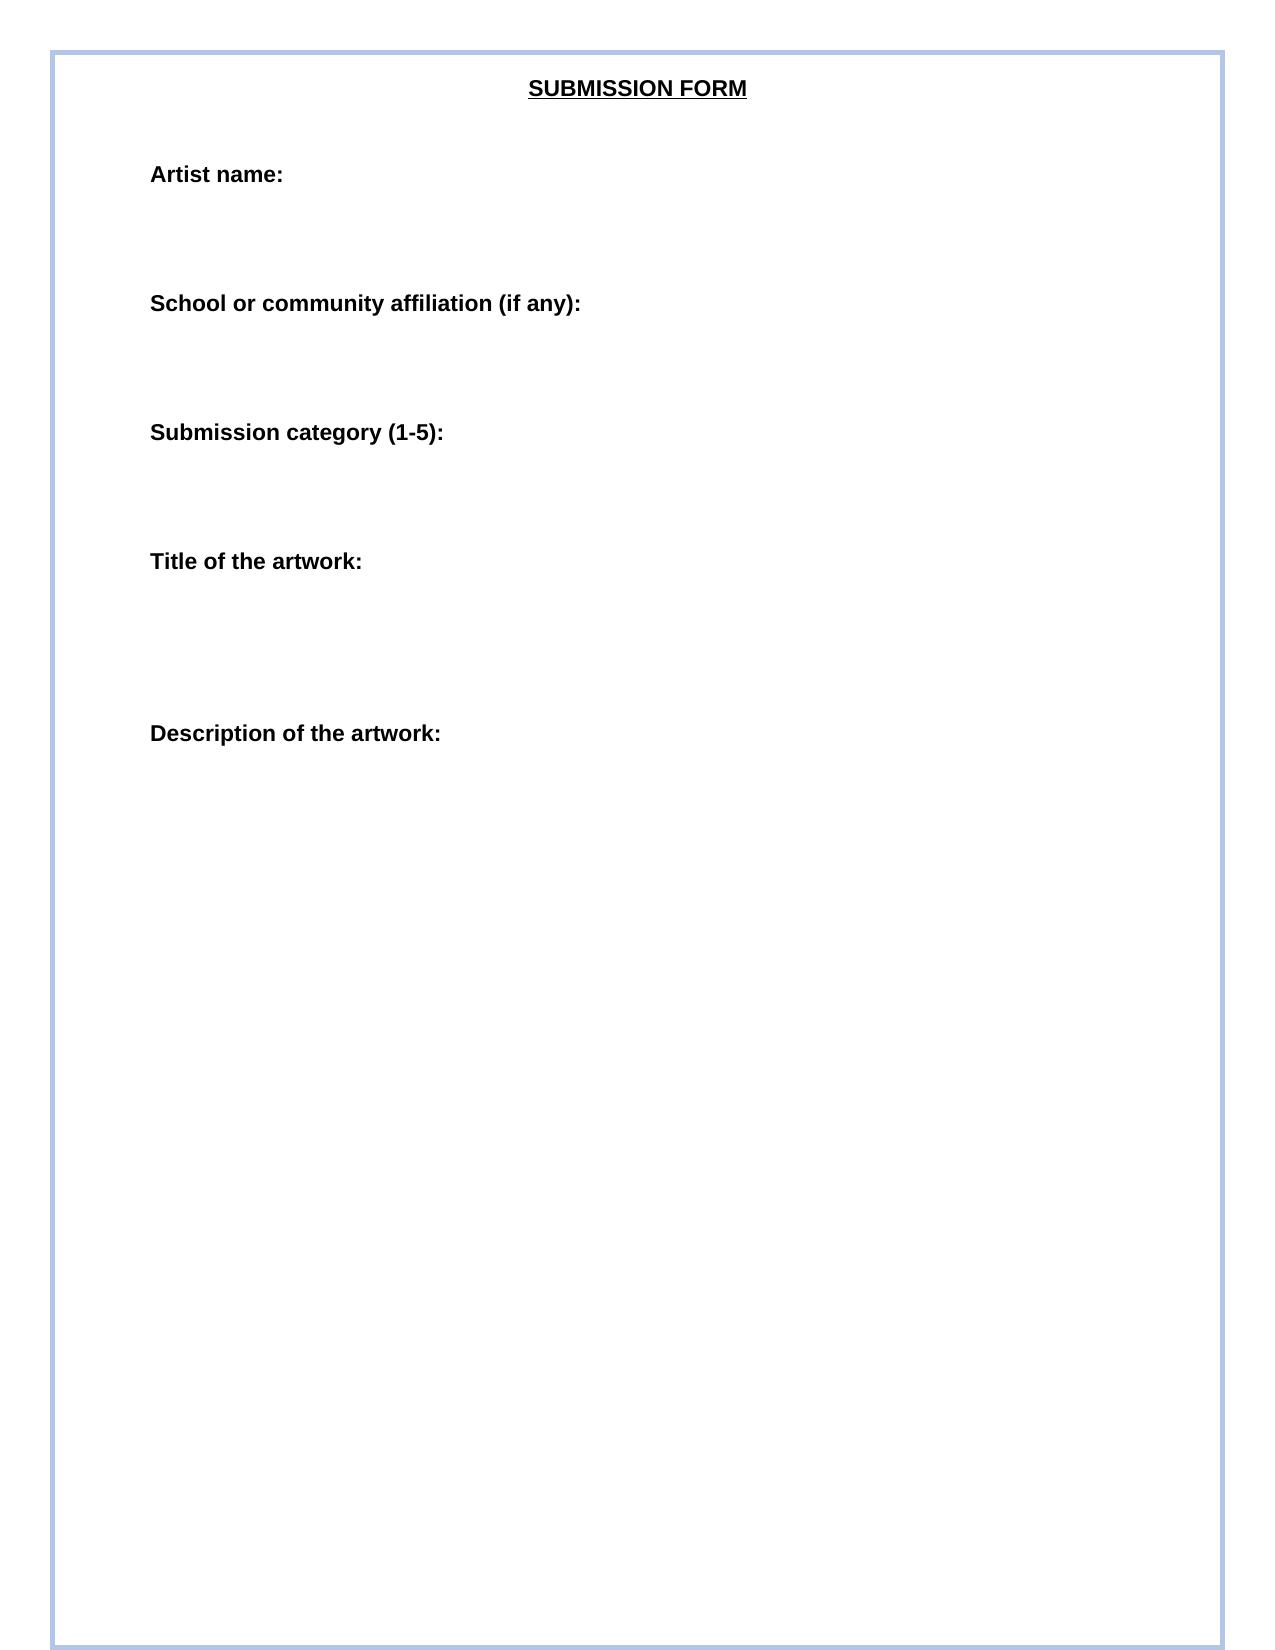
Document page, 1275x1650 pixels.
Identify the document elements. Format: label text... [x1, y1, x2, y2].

text Artist name: [150, 161, 1125, 187]
text SUBMISSION FORM [150, 75, 1125, 101]
text School or community affiliation (if any): [150, 290, 1125, 316]
text Title of the artwork: [150, 548, 1125, 574]
text Description of the artwork: [150, 720, 1125, 747]
text Submission category (1-5): [150, 419, 1125, 446]
